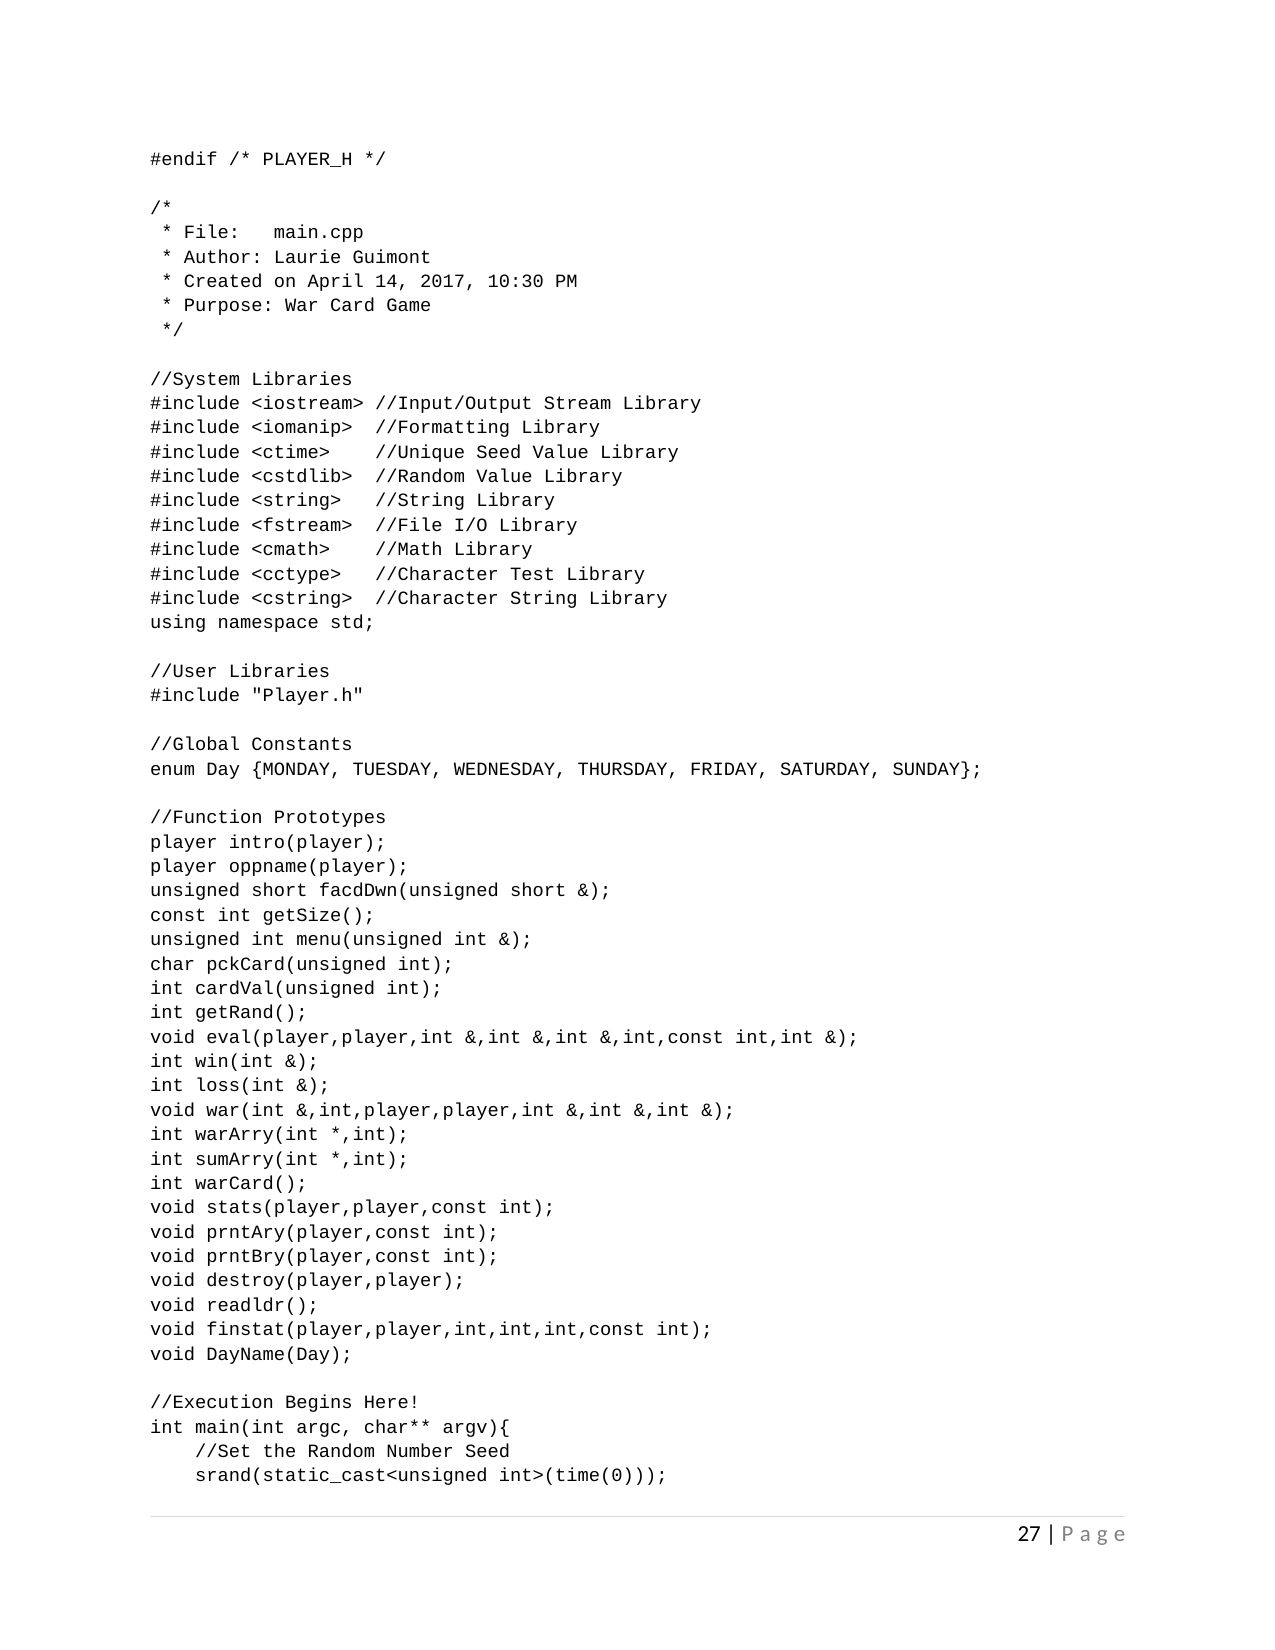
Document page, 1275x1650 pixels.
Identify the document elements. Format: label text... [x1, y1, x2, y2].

text #include <cstdlib> //Random Value Library [150, 467, 1125, 488]
text int getRand(); [150, 1003, 1125, 1024]
text //User Libraries [150, 662, 1125, 683]
text player intro(player); [150, 832, 1125, 854]
text //Global Constants [150, 735, 1125, 756]
text void war(int &,int,player,player,int &,int &,int &); [150, 1101, 1125, 1122]
text enum Day {MONDAY, TUESDAY, WEDNESDAY, THURSDAY, FRIDAY, SATURDAY, SUNDAY}; [150, 759, 1125, 781]
text #include <iomanip> //Formatting Library [150, 418, 1125, 439]
text srand(static_cast<unsigned int>(time(0))); [150, 1466, 1125, 1487]
text using namespace std; [150, 613, 1125, 634]
text #include <iostream> //Input/Output Stream Library [150, 394, 1125, 415]
text void finstat(player,player,int,int,int,const int); [150, 1320, 1125, 1341]
text #include <ctime> //Unique Seed Value Library [150, 442, 1125, 464]
text #include <cstring> //Character String Library [150, 589, 1125, 610]
text * File: main.cpp [150, 223, 1125, 244]
text int loss(int &); [150, 1076, 1125, 1097]
text int cardVal(unsigned int); [150, 979, 1125, 1000]
text int win(int &); [150, 1052, 1125, 1073]
text int main(int argc, char** argv){ [150, 1417, 1125, 1439]
text unsigned int menu(unsigned int &); [150, 930, 1125, 951]
text */ [150, 321, 1125, 342]
text #include <cmath> //Math Library [150, 540, 1125, 561]
text void eval(player,player,int &,int &,int &,int,const int,int &); [150, 1027, 1125, 1049]
text #include <string> //String Library [150, 491, 1125, 512]
text //Set the Random Number Seed [150, 1442, 1125, 1463]
text * Author: Laurie Guimont [150, 247, 1125, 269]
text void readldr(); [150, 1296, 1125, 1317]
text int warCard(); [150, 1174, 1125, 1195]
text char pckCard(unsigned int); [150, 954, 1125, 976]
text #include <fstream> //File I/O Library [150, 516, 1125, 537]
text player oppname(player); [150, 857, 1125, 878]
text int warArry(int *,int); [150, 1125, 1125, 1146]
text #include "Player.h" [150, 686, 1125, 707]
text const int getSize(); [150, 906, 1125, 927]
text void stats(player,player,const int); [150, 1198, 1125, 1219]
text unsigned short facdDwn(unsigned short &); [150, 881, 1125, 902]
text void DayName(Day); [150, 1344, 1125, 1366]
text * Created on April 14, 2017, 10:30 PM [150, 272, 1125, 293]
text void prntAry(player,const int); [150, 1222, 1125, 1244]
text int sumArry(int *,int); [150, 1149, 1125, 1171]
text void destroy(player,player); [150, 1271, 1125, 1292]
text //Function Prototypes [150, 808, 1125, 829]
text /* [150, 199, 1125, 220]
text //System Libraries [150, 369, 1125, 391]
text #endif /* PLAYER_H */ [150, 150, 1125, 171]
text #include <cctype> //Character Test Library [150, 564, 1125, 586]
text //Execution Begins Here! [150, 1393, 1125, 1414]
text * Purpose: War Card Game [150, 296, 1125, 317]
text void prntBry(player,const int); [150, 1247, 1125, 1268]
